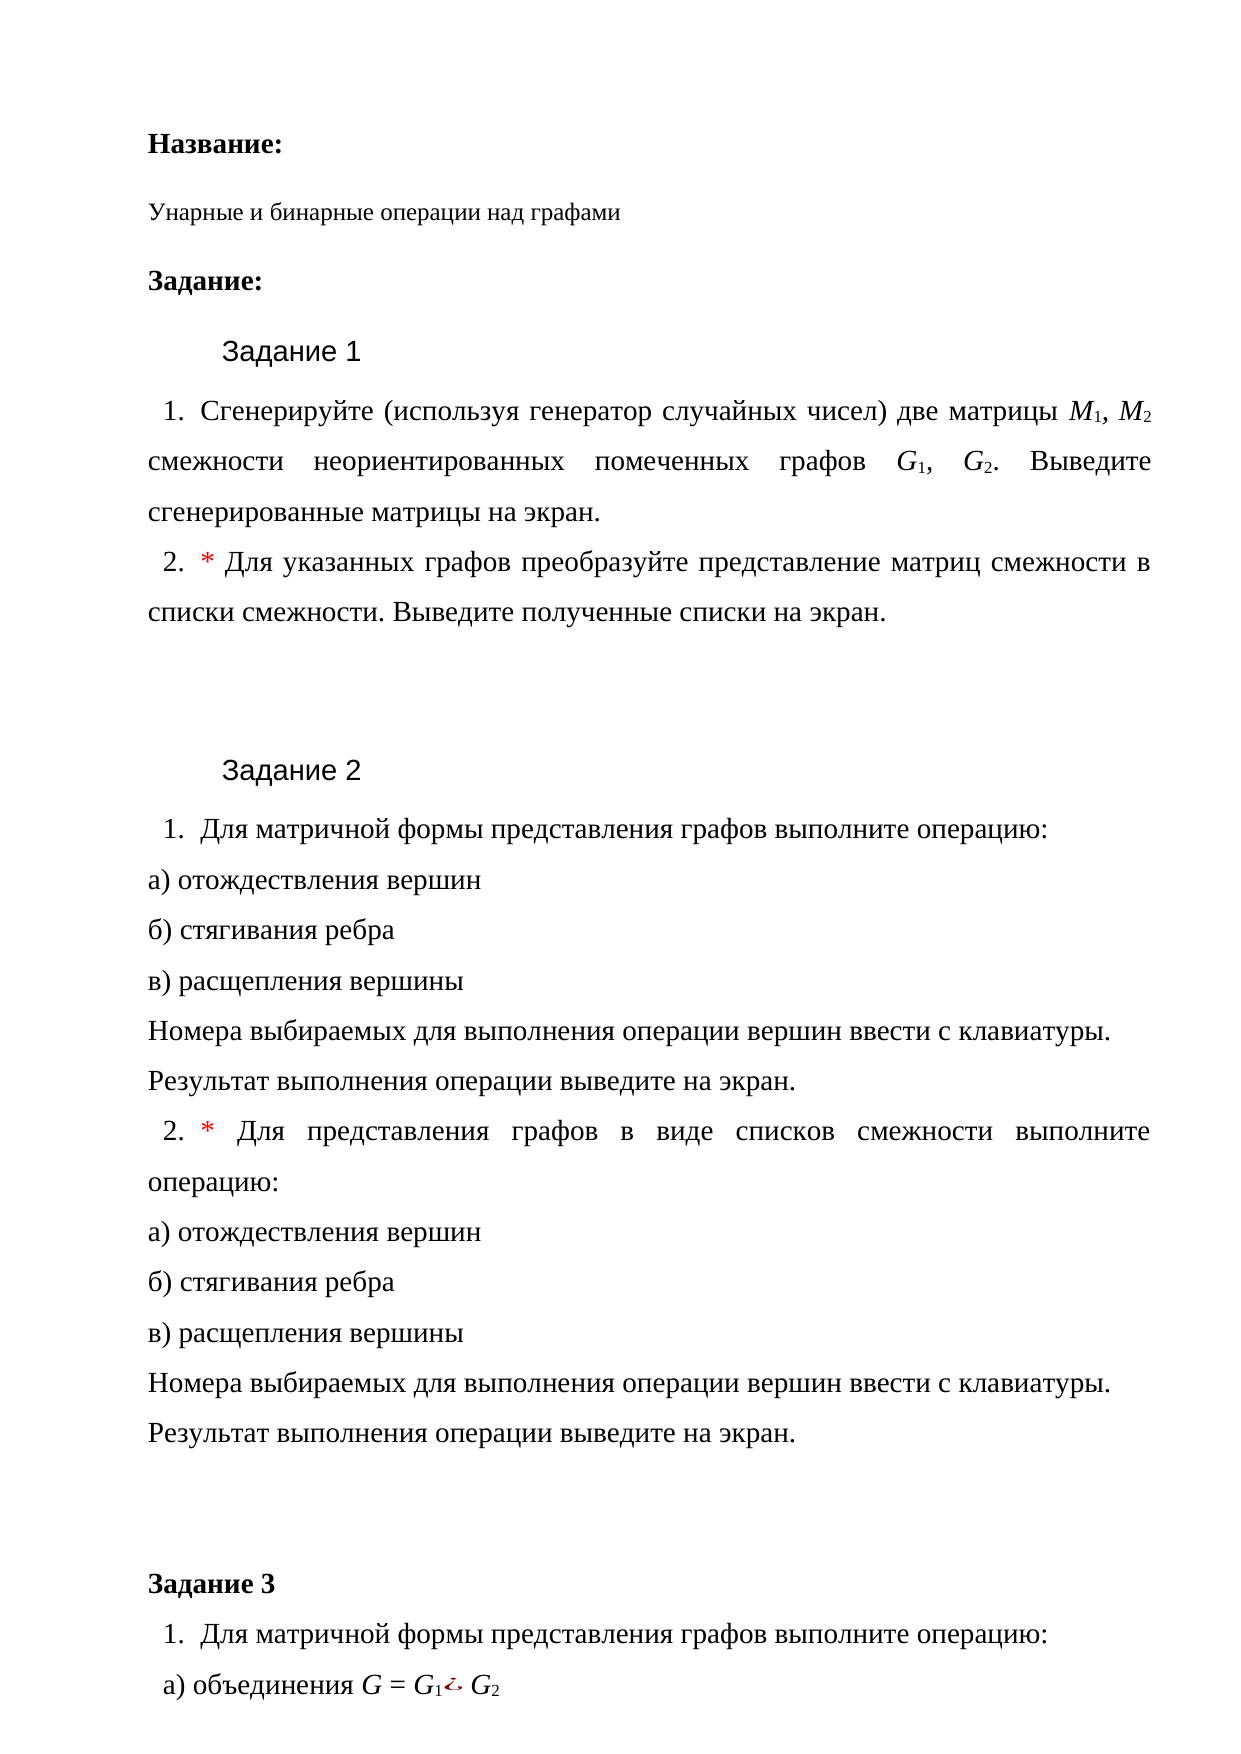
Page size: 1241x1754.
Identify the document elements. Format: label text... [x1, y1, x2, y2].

list в) расщепления вершины [148, 963, 1152, 996]
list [148, 1415, 1152, 1449]
subtitle Название: [148, 126, 1078, 160]
list Задание 3 [148, 1566, 1152, 1600]
subtitle Задание: [148, 263, 1078, 297]
list а) отождествления вершин [148, 1214, 1152, 1248]
list Сгенерируйте (используя генератор случайных чисел) две матрицы M1, М2 смежности неориентированных помеченных графов G1, G2. Выведите сгенерированные матрицы на экран. [148, 393, 1152, 527]
list а) объединения G = G1G2 [148, 1667, 1152, 1701]
list Номера выбираемых для выполнения операции вершин ввести с клавиатуры. [148, 1365, 1152, 1399]
subtitle Задание 1 [222, 334, 1078, 368]
list Номера выбираемых для выполнения операции вершин ввести с клавиатуры. [148, 1013, 1152, 1046]
list * Для представления графов в виде списков смежности выполните операцию: [148, 1113, 1152, 1197]
list Результат выполнения операции выведите на экран. [148, 1063, 1152, 1097]
list Для матричной формы представления графов выполните операцию: [148, 1617, 1152, 1650]
list Для матричной формы представления графов выполните операцию: [148, 812, 1152, 845]
list б) стягивания ребра [148, 912, 1152, 946]
list а) отождествления вершин [148, 862, 1152, 896]
subtitle Задание 2 [222, 753, 1078, 787]
list б) стягивания ребра [148, 1264, 1152, 1298]
list в) расщепления вершины [148, 1315, 1152, 1348]
subtitle Унарные и бинарные операции над графами [148, 197, 1078, 226]
list * Для указанных графов преобразуйте представление матриц смежности в списки смежности. Выведите полученные списки на экран. [148, 544, 1152, 628]
